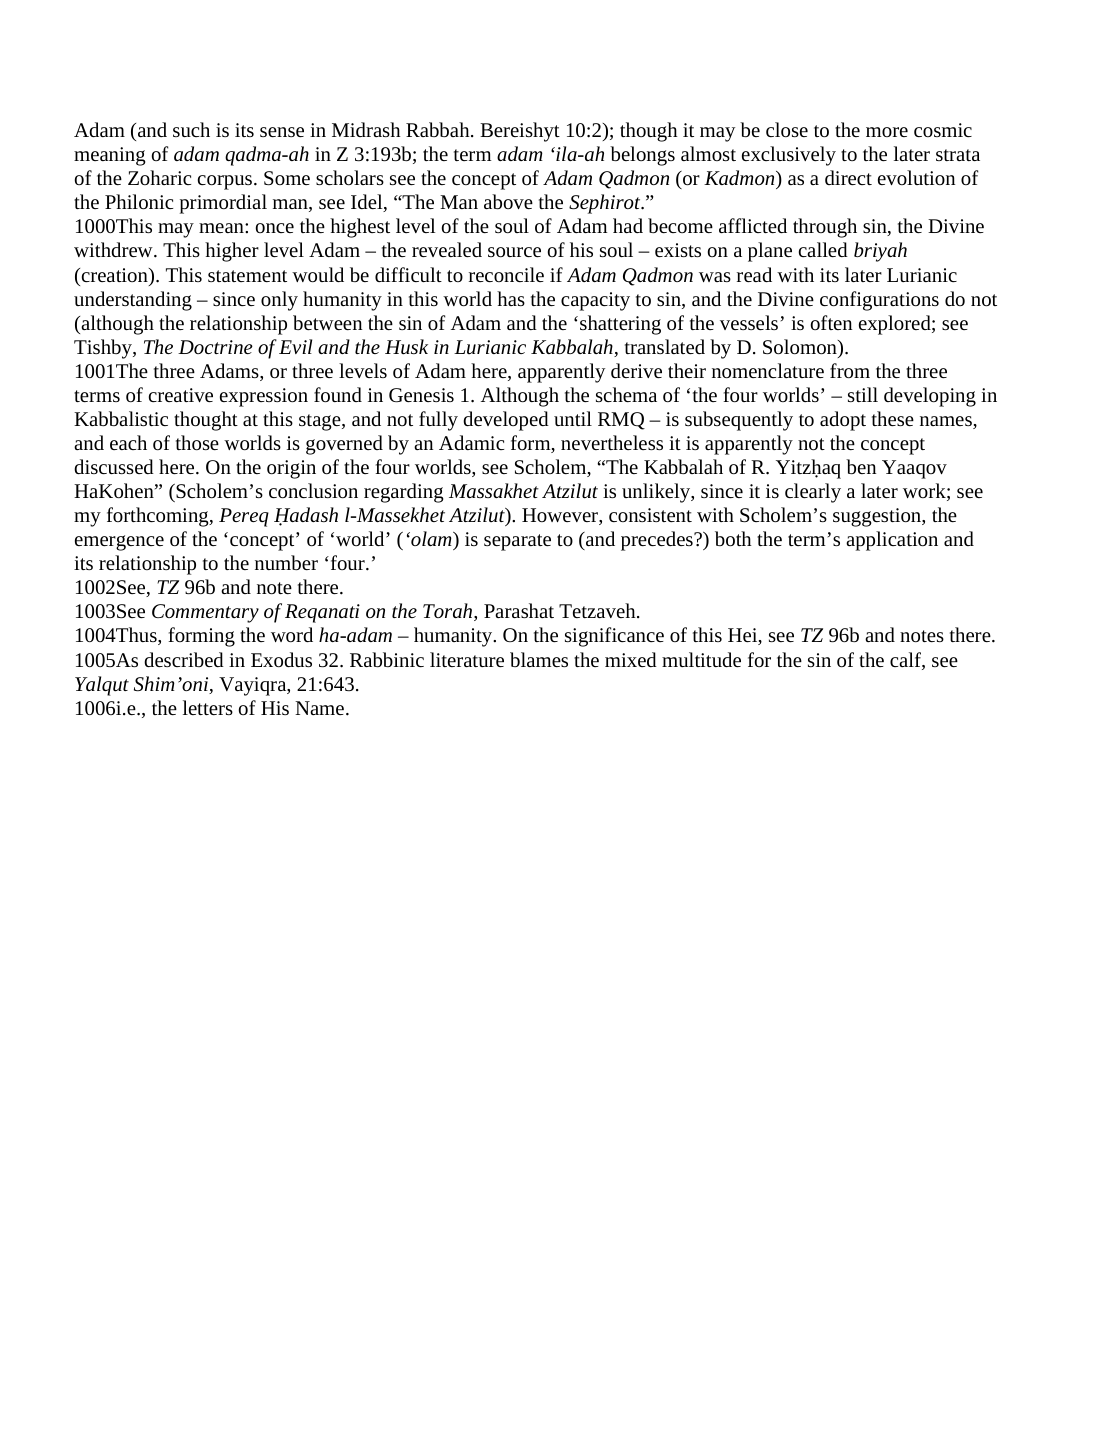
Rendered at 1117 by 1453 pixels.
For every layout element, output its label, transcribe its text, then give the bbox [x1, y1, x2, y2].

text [74, 118, 998, 214]
text 1005As described in Exodus 32. Rabbinic literature blames the mixed multitude for the sin of the calf, see Yalqut Shim’oni, Vayiqra, 21:643. [74, 647, 998, 696]
text 1003See Commentary of Reqanati on the Torah, Parashat Tetzaveh. [74, 599, 998, 623]
text 1002See, TZ 96b and note there. [74, 575, 998, 599]
text 1006i.e., the letters of His Name. [74, 696, 998, 720]
text 1004Thus, forming the word ha-adam – humanity. On the significance of this Hei, see TZ 96b and notes there. [74, 623, 998, 647]
text 1001The three Adams, or three levels of Adam here, apparently derive their nomenclature from the three terms of creative expression found in Genesis 1. Although the schema of ‘the four worlds’ – still developing in Kabbalistic thought at this stage, and not fully developed until RMQ – is subsequently to adopt these names, and each of those worlds is governed by an Adamic form, nevertheless it is apparently not the concept discussed here. On the origin of the four worlds, see Scholem, “The Kabbalah of R. Yitzḥaq ben Yaaqov HaKohen” (Scholem’s conclusion regarding Massakhet Atzilut is unlikely, since it is clearly a later work; see my forthcoming, Pereq Ḥadash l-Massekhet Atzilut). However, consistent with Scholem’s suggestion, the emergence of the ‘concept’ of ‘world’ (‘olam) is separate to (and precedes?) both the term’s application and its relationship to the number ‘four.’ [74, 359, 998, 575]
text 1000This may mean: once the highest level of the soul of Adam had become afflicted through sin, the Divine withdrew. This higher level Adam – the revealed source of his soul – exists on a plane called briyah (creation). This statement would be difficult to reconcile if Adam Qadmon was read with its later Lurianic understanding – since only humanity in this world has the capacity to sin, and the Divine configurations do not (although the relationship between the sin of Adam and the ‘shattering of the vessels’ is often explored; see Tishby, The Doctrine of Evil and the Husk in Lurianic Kabbalah, translated by D. Solomon). [74, 214, 998, 359]
